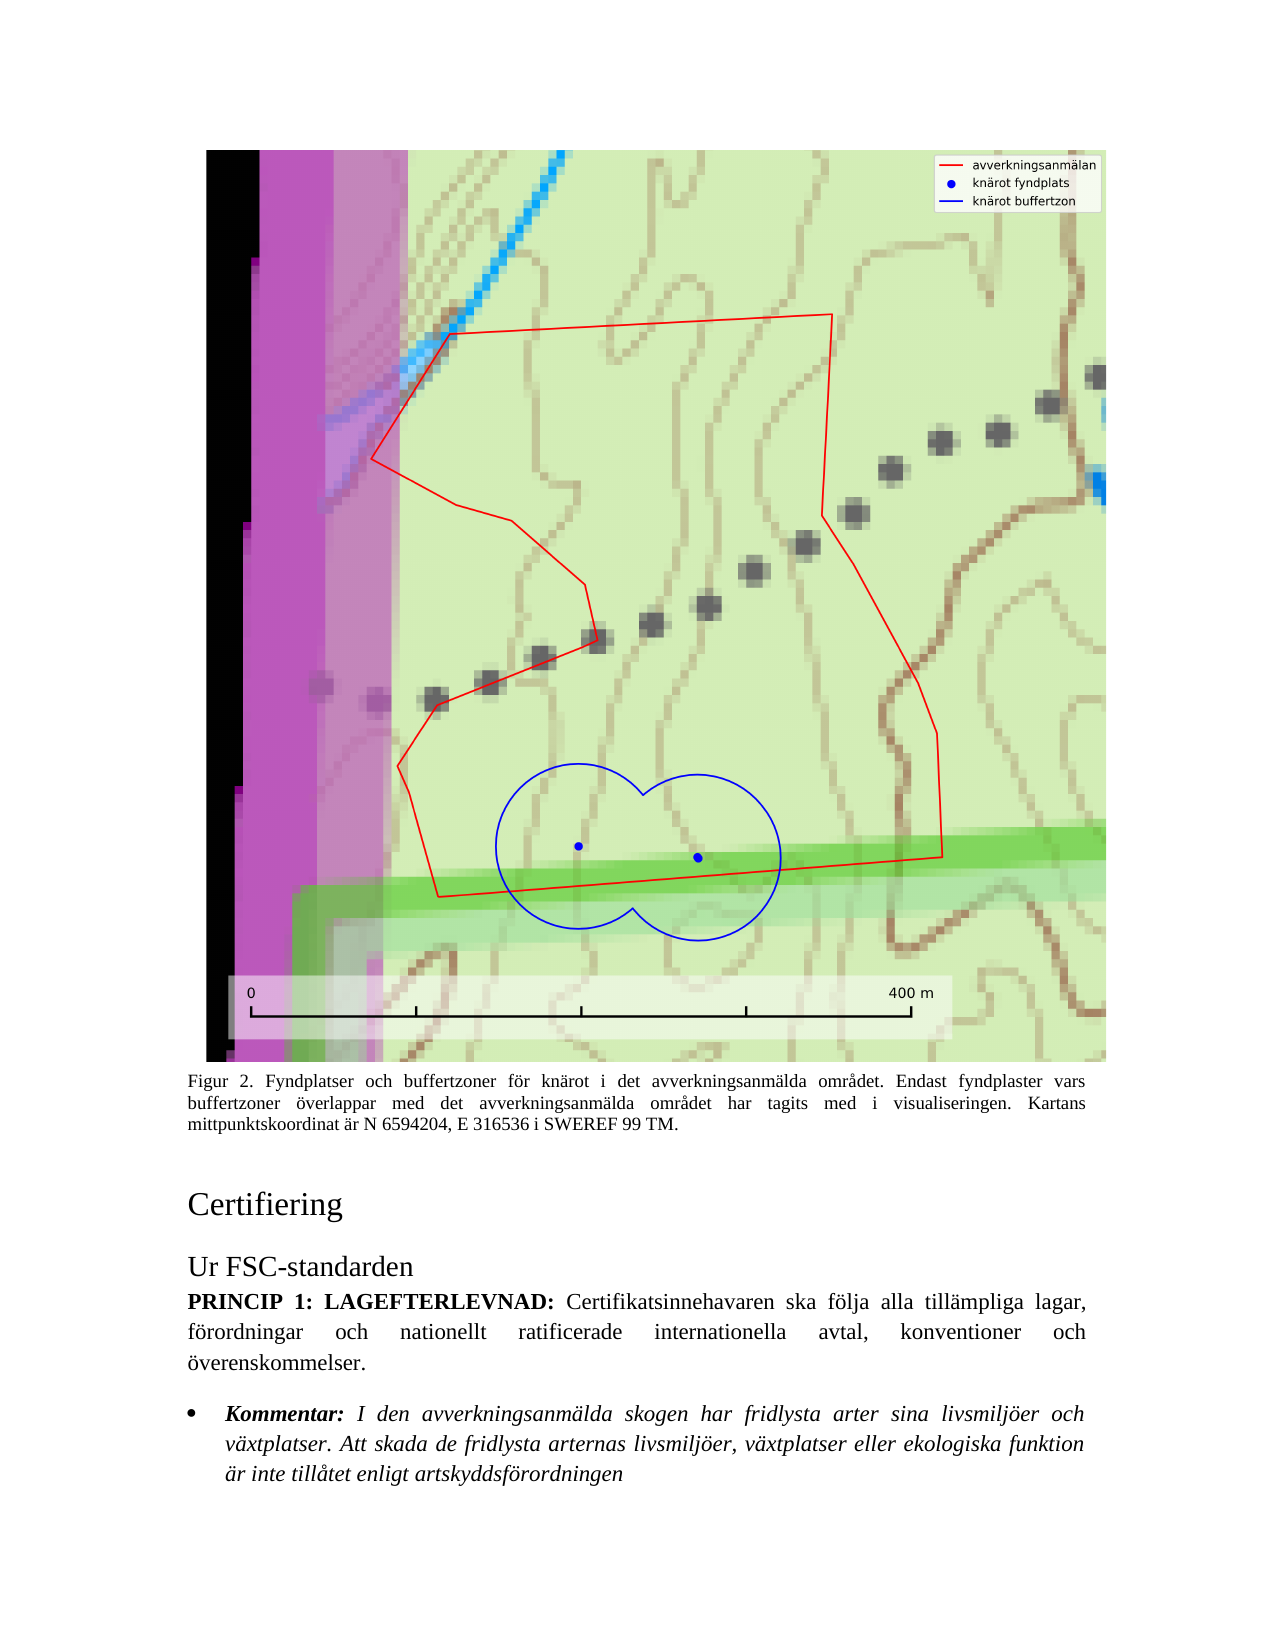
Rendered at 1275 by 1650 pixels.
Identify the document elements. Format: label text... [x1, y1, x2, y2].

text PRINCIP 1: LAGEFTERLEVNAD: Certifikatsinnehavaren ska följa alla tillämpliga lagar, förordningar och nationellt ratificerade internationella avtal, konventioner och överenskommelser. [187, 1288, 1087, 1375]
list Kommentar: I den avverkningsanmälda skogen har fridlysta arter sina livsmiljöer och växtplatser. Att skada de fridlysta arternas livsmiljöer, växtplatser eller ekologiska funktion är inte tillåtet enligt artskyddsförordningen [187, 1399, 1087, 1486]
subtitle Certifiering [187, 1185, 1087, 1223]
subtitle Ur FSC-standarden [187, 1249, 1087, 1283]
picture [206, 150, 1107, 1062]
text Figur 2. Fyndplatser och buffertzoner för knärot i det avverkningsanmälda området. Endast fyndplaster vars buffertzoner överlappar med det avverkningsanmälda området har tagits med i visualiseringen. Kartans mittpunktskoordinat är N 6594204, E 316536 i SWEREF 99 TM. [187, 1070, 1087, 1135]
